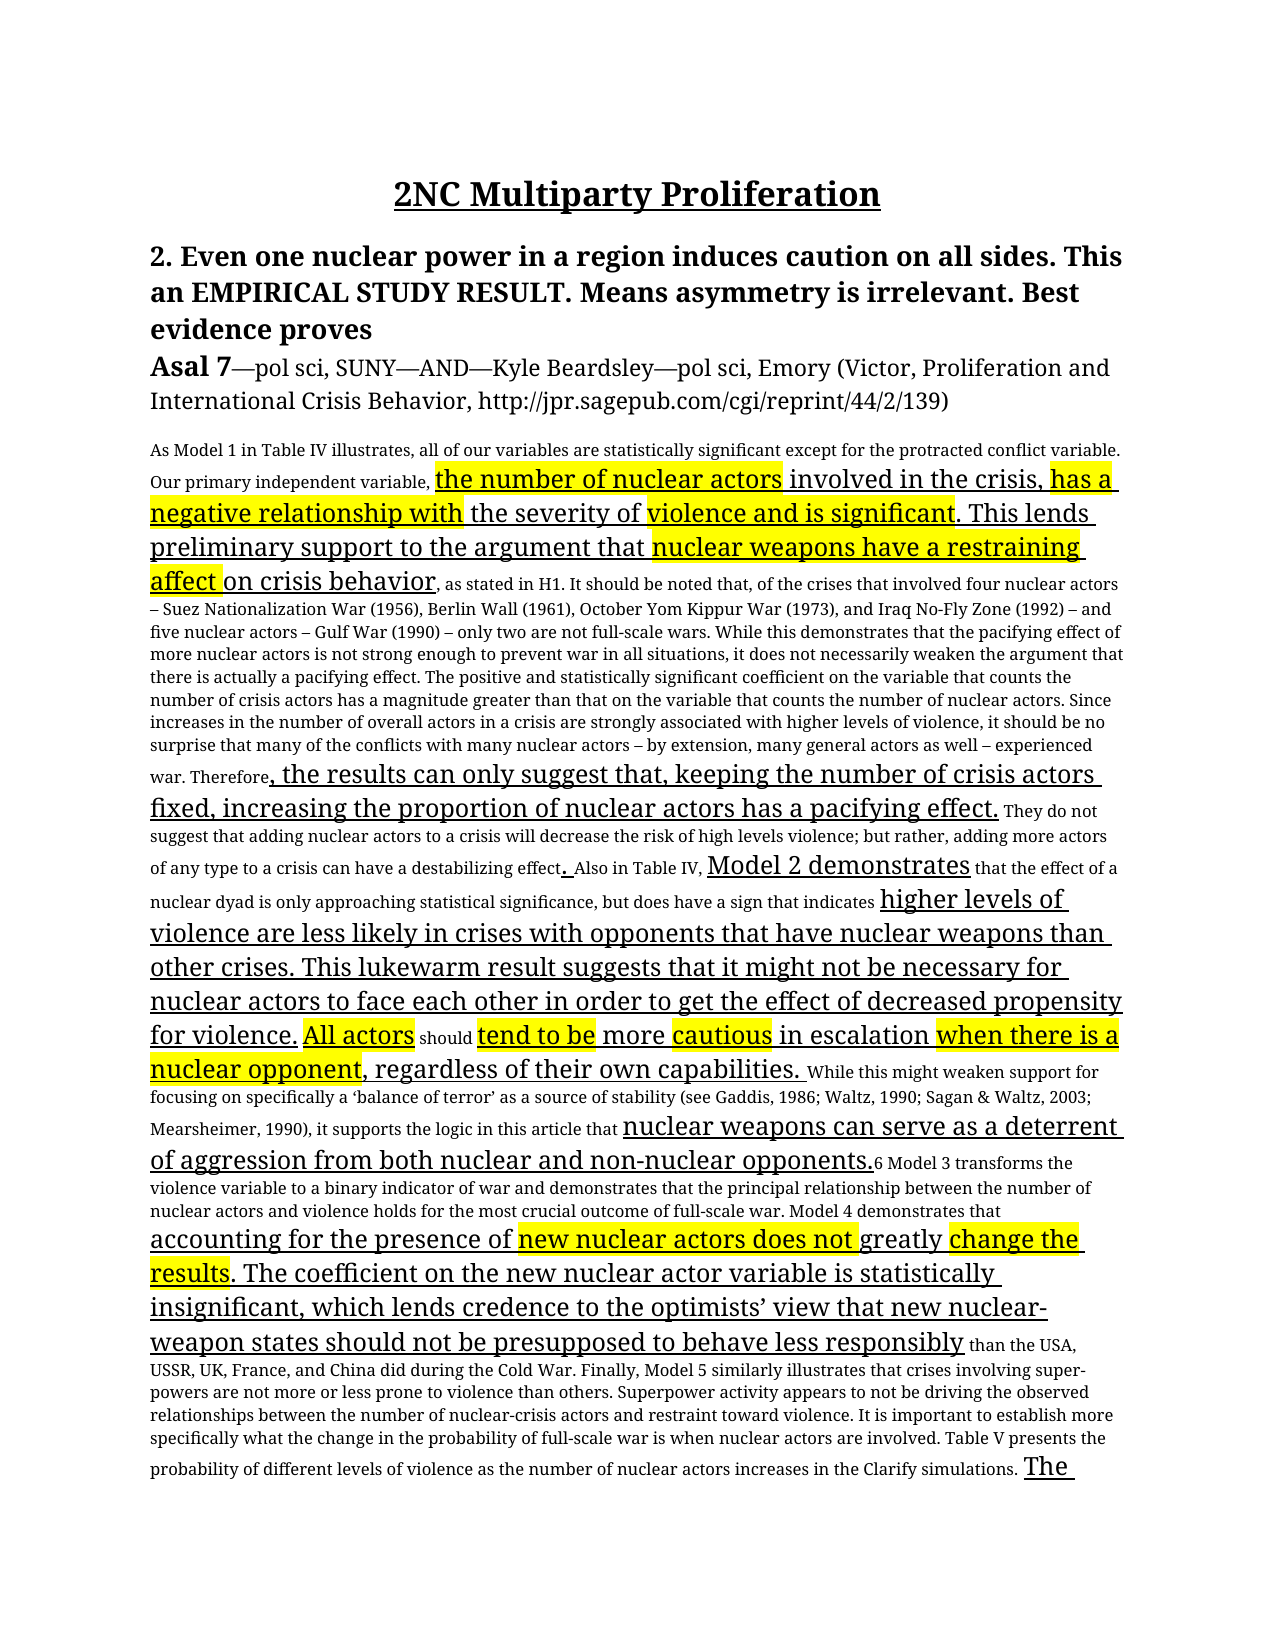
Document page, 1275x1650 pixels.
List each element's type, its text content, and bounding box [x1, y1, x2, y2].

text Asal 7—pol sci, SUNY—AND—Kyle Beardsley—pol sci, Emory (Victor, Proliferation and International Crisis Behavior, http://jpr.sagepub.com/cgi/reprint/44/2/139) [150, 348, 1125, 416]
subtitle 2. Even one nuclear power in a region induces caution on all sides. This an EMPIRICAL STUDY RESULT. Means asymmetry is irrelevant. Best evidence proves [150, 237, 1125, 348]
subtitle 2NC Multiparty Proliferation [150, 171, 1125, 216]
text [150, 438, 1125, 1483]
